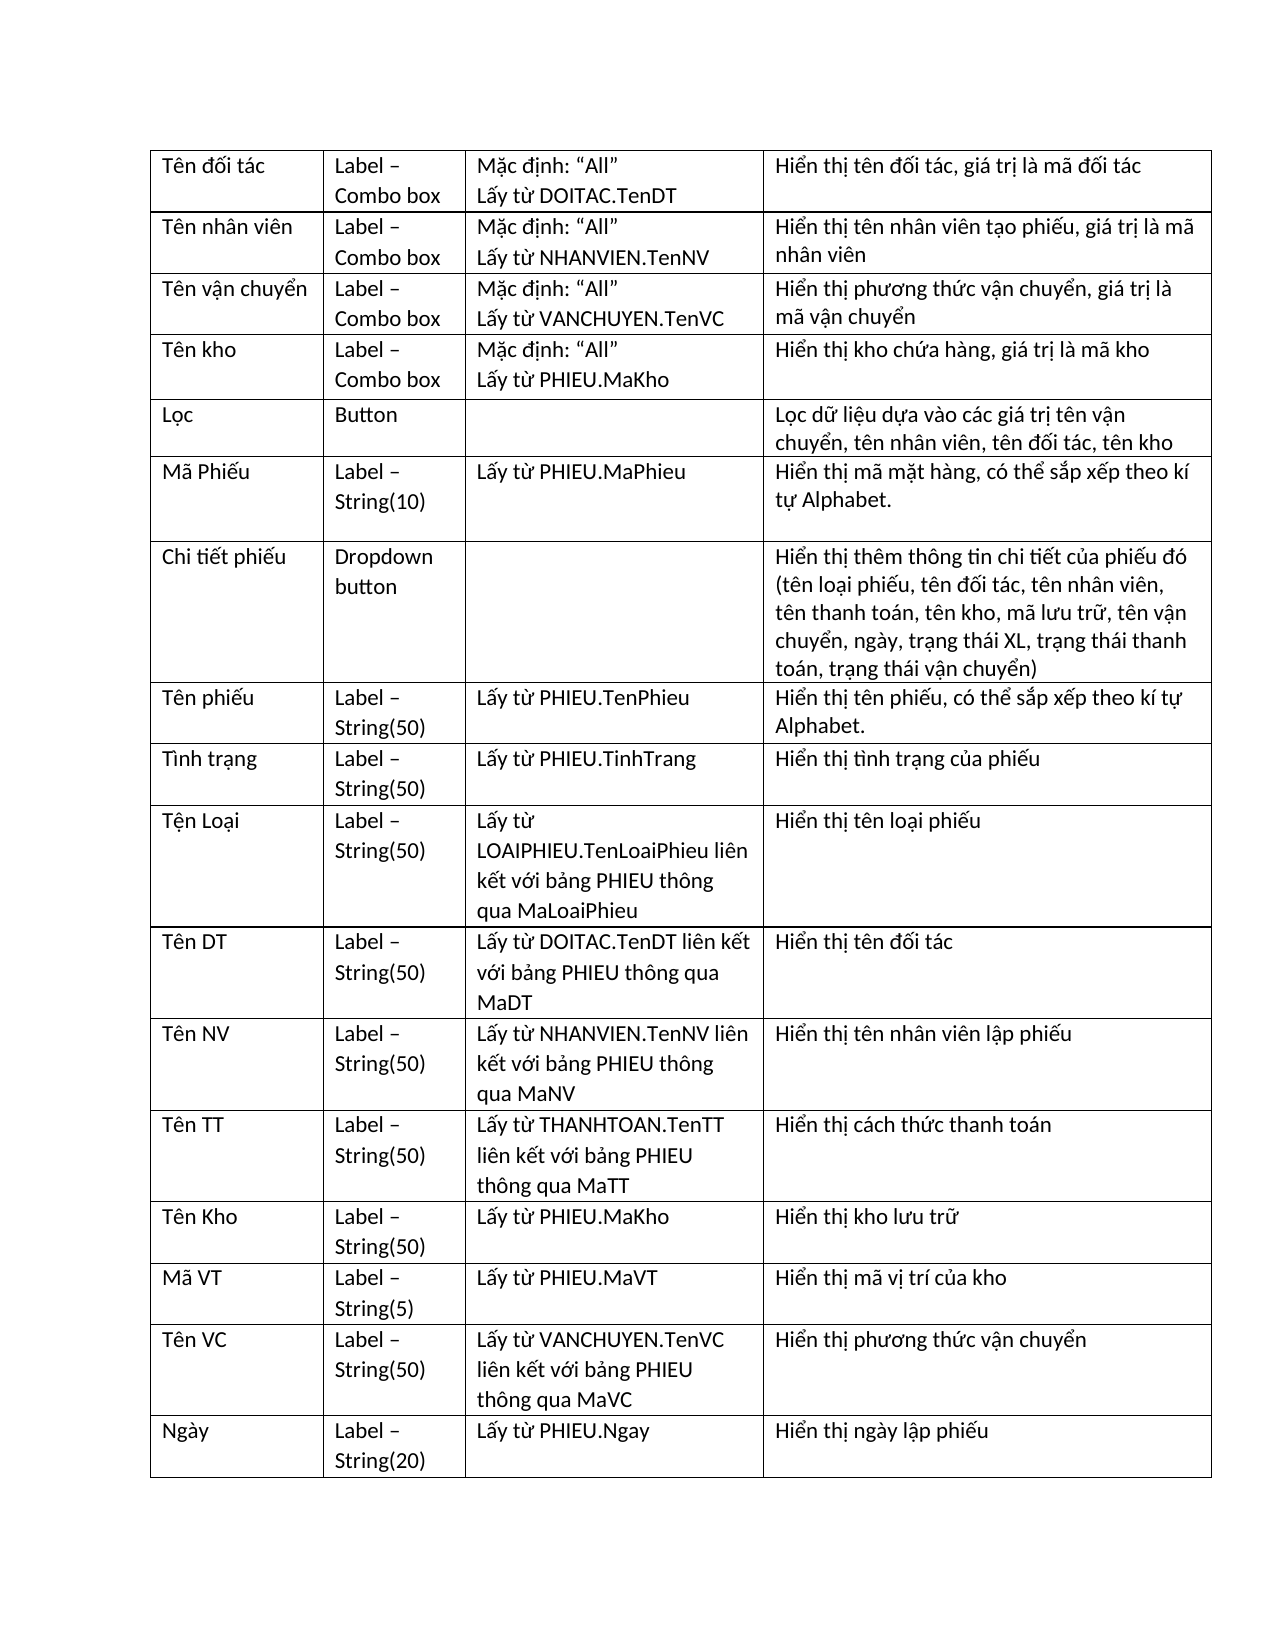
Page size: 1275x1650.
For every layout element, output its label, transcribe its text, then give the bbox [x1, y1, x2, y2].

table_cell Lọc [151, 400, 323, 456]
table_cell Tên TT [151, 1111, 323, 1201]
table_cell Hiển thị mã vị trí của kho [764, 1264, 1211, 1324]
table_cell Lọc dữ liệu dựa vào các giá trị tên vận chuyển, tên nhân viên, tên đối tác, tên kho [764, 400, 1211, 456]
table_cell Lấy từ PHIEU.MaPhieu [466, 457, 763, 541]
table_cell Tên nhân viên [151, 213, 323, 273]
table_cell Lấy từ DOITAC.TenDT liên kết với bảng PHIEU thông qua MaDT [466, 928, 763, 1018]
table_cell Hiển thị tên nhân viên lập phiếu [764, 1019, 1211, 1109]
table_cell Tình trạng [151, 744, 323, 805]
table_cell Button [324, 400, 465, 456]
table_cell Label – String(50) [324, 1111, 465, 1201]
table_cell Tên NV [151, 1019, 323, 1109]
table_cell Mã VT [151, 1264, 323, 1324]
table_cell Label – String(50) [324, 744, 465, 805]
table_cell Hiển thị tên nhân viên tạo phiếu, giá trị là mã nhân viên [764, 213, 1211, 273]
table_cell Mặc định: “All” Lấy từ PHIEU.MaKho [466, 335, 763, 399]
table_cell Mặc định: “All” Lấy từ NHANVIEN.TenNV [466, 213, 763, 273]
table_cell Lấy từ VANCHUYEN.TenVC liên kết với bảng PHIEU thông qua MaVC [466, 1325, 763, 1415]
table_cell Hiển thị phương thức vận chuyển, giá trị là mã vận chuyển [764, 274, 1211, 334]
table_cell Label – Combo box [324, 151, 465, 211]
table_cell Label – Combo box [324, 274, 465, 334]
table_cell [466, 542, 763, 682]
table_cell [466, 400, 763, 456]
table_cell Tên đối tác [151, 151, 323, 211]
table_cell Tên Kho [151, 1202, 323, 1262]
table_cell Mã Phiếu [151, 457, 323, 541]
table_cell Label – String(20) [324, 1416, 465, 1477]
table_cell Lấy từ PHIEU.TenPhieu [466, 683, 763, 743]
table_cell Lấy từ PHIEU.Ngay [466, 1416, 763, 1477]
table_cell Label – String(50) [324, 928, 465, 1018]
table_cell Hiển thị tên phiếu, có thể sắp xếp theo kí tự Alphabet. [764, 683, 1211, 743]
table_cell Hiển thị tên loại phiếu [764, 806, 1211, 926]
table_cell Hiển thị mã mặt hàng, có thể sắp xếp theo kí tự Alphabet. [764, 457, 1211, 541]
table_cell Lấy từ NHANVIEN.TenNV liên kết với bảng PHIEU thông qua MaNV [466, 1019, 763, 1109]
table_cell Tên phiếu [151, 683, 323, 743]
table_cell Label – Combo box [324, 335, 465, 399]
table_cell Lấy từ THANHTOAN.TenTT liên kết với bảng PHIEU thông qua MaTT [466, 1111, 763, 1201]
table_cell Tên VC [151, 1325, 323, 1415]
table_cell Label – String(50) [324, 1202, 465, 1262]
table_cell Hiển thị kho lưu trữ [764, 1202, 1211, 1262]
table_cell Hiển thị tên đối tác [764, 928, 1211, 1018]
table_cell Label – String(50) [324, 806, 465, 926]
table_cell Mặc định: “All” Lấy từ VANCHUYEN.TenVC [466, 274, 763, 334]
table_cell Lấy từ PHIEU.MaVT [466, 1264, 763, 1324]
table_cell Lấy từ PHIEU.TinhTrang [466, 744, 763, 805]
table_cell Hiển thị thêm thông tin chi tiết của phiếu đó (tên loại phiếu, tên đối tác, tên nhân viên, tên thanh toán, tên kho, mã lưu trữ, tên vận chuyển, ngày, trạng thái XL, trạng thái thanh toán, trạng thái vận chuyển) [764, 542, 1211, 682]
table_cell Dropdown button [324, 542, 465, 682]
table_cell Hiển thị tình trạng của phiếu [764, 744, 1211, 805]
table_cell Label – Combo box [324, 213, 465, 273]
table_cell Tên kho [151, 335, 323, 399]
table_cell Tện Loại [151, 806, 323, 926]
table_cell Lấy từ LOAIPHIEU.TenLoaiPhieu liên kết với bảng PHIEU thông qua MaLoaiPhieu [466, 806, 763, 926]
table_cell Tên vận chuyển [151, 274, 323, 334]
table_cell Hiển thị tên đối tác, giá trị là mã đối tác [764, 151, 1211, 211]
table_cell Mặc định: “All” Lấy từ DOITAC.TenDT [466, 151, 763, 211]
table_cell Hiển thị phương thức vận chuyển [764, 1325, 1211, 1415]
table_cell Label – String(5) [324, 1264, 465, 1324]
table_cell Hiển thị cách thức thanh toán [764, 1111, 1211, 1201]
table_cell Hiển thị ngày lập phiếu [764, 1416, 1211, 1477]
table_cell Label – String(10) [324, 457, 465, 541]
table_cell Label – String(50) [324, 1019, 465, 1109]
table_cell Tên DT [151, 928, 323, 1018]
table_cell Label – String(50) [324, 1325, 465, 1415]
table_cell Hiển thị kho chứa hàng, giá trị là mã kho [764, 335, 1211, 399]
table_cell Chi tiết phiếu [151, 542, 323, 682]
table_cell Label – String(50) [324, 683, 465, 743]
table_cell Ngày [151, 1416, 323, 1477]
table_cell Lấy từ PHIEU.MaKho [466, 1202, 763, 1262]
